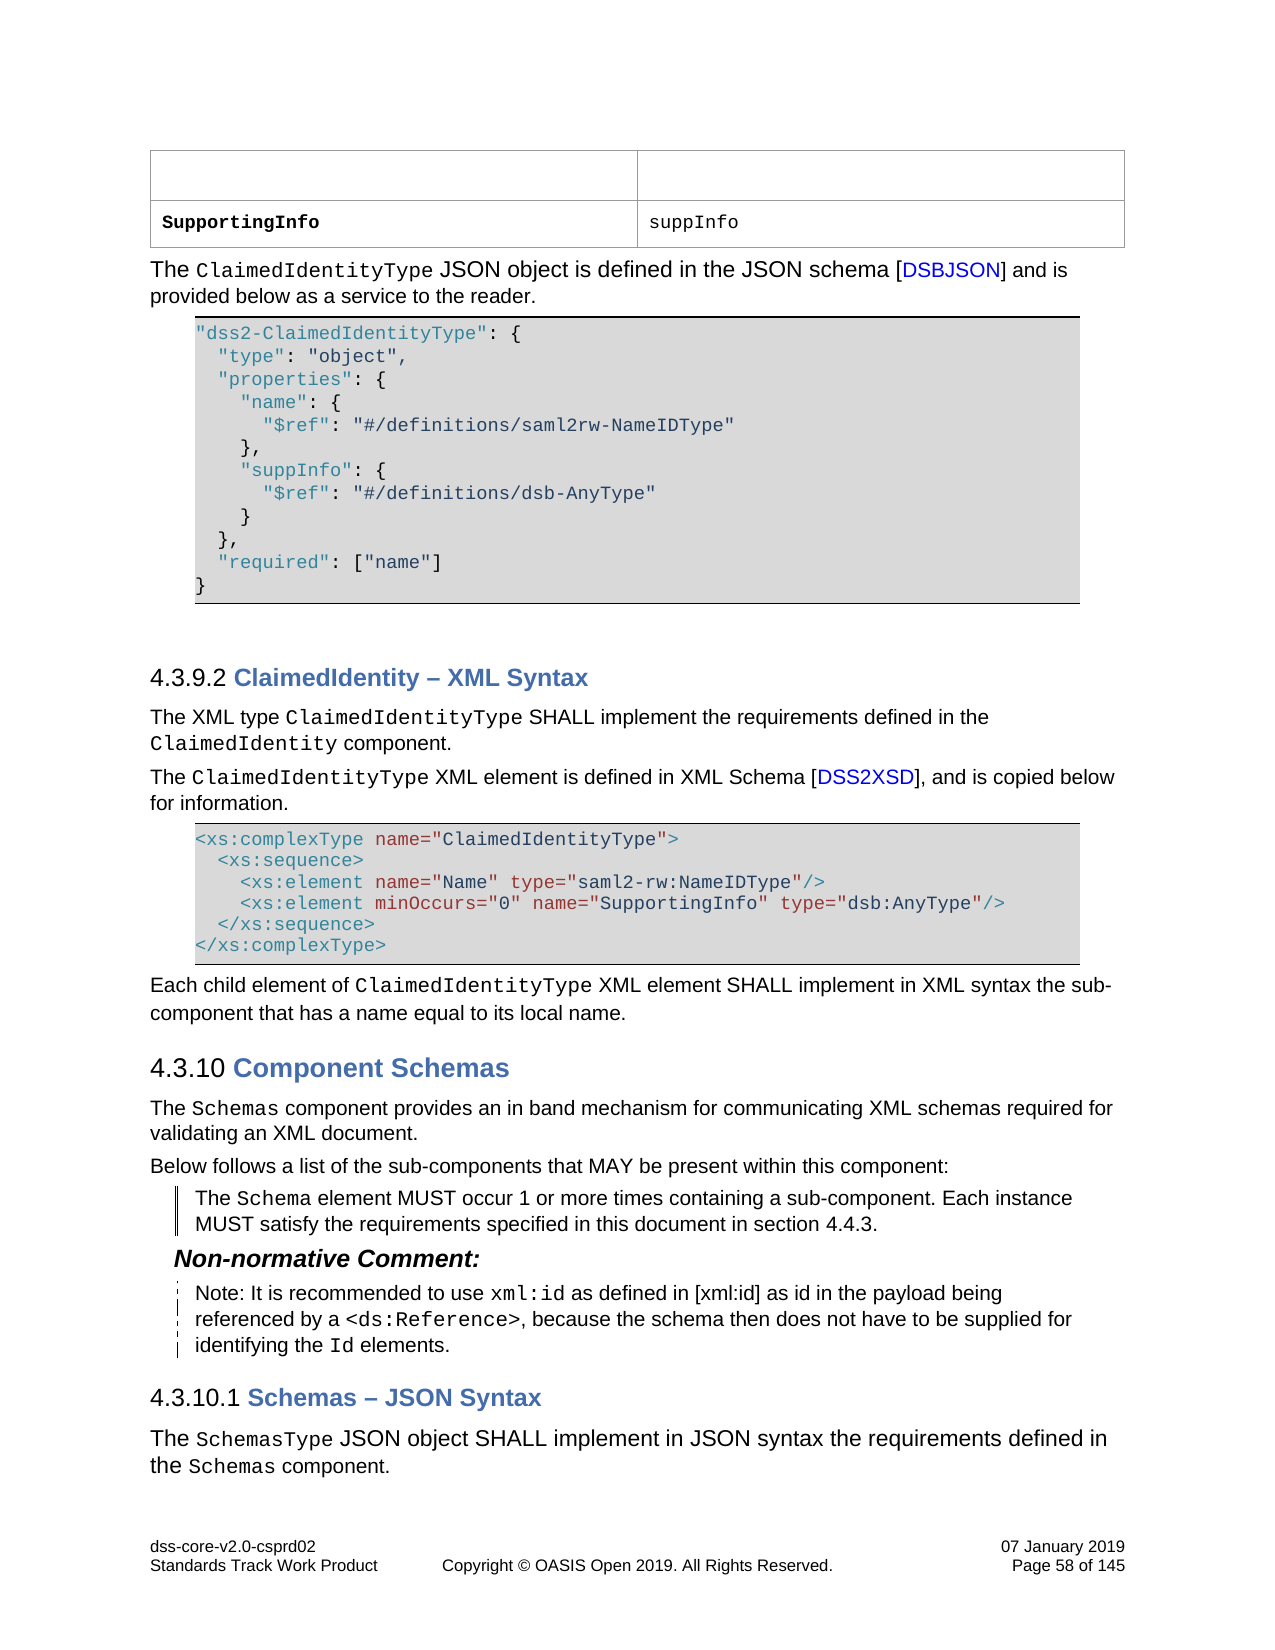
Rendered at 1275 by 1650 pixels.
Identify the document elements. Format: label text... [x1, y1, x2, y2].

text } [195, 500, 1080, 523]
text }, [195, 523, 1080, 546]
text "$ref": "#/definitions/saml2rw-NameIDType" [195, 408, 1080, 431]
text <xs:element minOccurs="0" name="SupportingInfo" type="dsb:AnyType"/> [195, 886, 1080, 908]
subtitle Component Schemas [150, 1052, 1125, 1083]
text Each child element of ClaimedIdentityType XML element SHALL implement in XML syntax the sub-component that has a name equal to its local name. [150, 973, 1125, 1025]
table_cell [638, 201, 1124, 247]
text "dss2-ClaimedIdentityType": { [195, 318, 1080, 339]
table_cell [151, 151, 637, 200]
text <xs:complexType name="ClaimedIdentityType"> [195, 824, 1080, 844]
text }, [195, 431, 1080, 454]
text The XML type ClaimedIdentityType SHALL implement the requirements defined in the ClaimedIdentity component. [150, 704, 1125, 756]
text "properties": { [195, 362, 1080, 385]
text The ClaimedIdentityType JSON object is defined in the JSON schema [DSBJSON] and is provided below as a service to the reader. [150, 256, 1125, 308]
subtitle Non-normative Comment: [174, 1244, 1125, 1273]
subtitle ClaimedIdentity – XML Syntax [150, 663, 1125, 692]
text The ClaimedIdentityType XML element is defined in XML Schema [DSS2XSD], and is copied below for information. [150, 764, 1125, 814]
text The Schemas component provides an in band mechanism for communicating XML schemas required for validating an XML document. [150, 1095, 1125, 1145]
text "required": ["name"] [195, 546, 1080, 568]
subtitle Schemas – JSON Syntax [150, 1383, 1125, 1412]
text "suppInfo": { [195, 454, 1080, 477]
text "type": "object", [195, 339, 1080, 362]
text </xs:complexType> [195, 929, 1080, 964]
text <xs:element name="Name" type="saml2-rw:NameIDType"/> [195, 865, 1080, 886]
text Note: It is recommended to use xml:id as defined in [xml:id] as id in the payload being referenced by a <ds:Reference>, because the schema then does not have to be supplied for identifying the Id elements. [177, 1281, 1080, 1358]
text Below follows a list of the sub-components that MAY be present within this component: [150, 1153, 1125, 1177]
text </xs:sequence> [195, 908, 1080, 929]
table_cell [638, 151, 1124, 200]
text } [195, 568, 1080, 603]
text The Schema element MUST occur 1 or more times containing a sub-component. Each instance MUST satisfy the requirements specified in this document in section Document. [178, 1186, 1080, 1236]
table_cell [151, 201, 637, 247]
text <xs:sequence> [195, 844, 1080, 865]
text The SchemasType JSON object SHALL implement in JSON syntax the requirements defined in the Schemas component. [150, 1425, 1125, 1480]
text "$ref": "#/definitions/dsb-AnyType" [195, 477, 1080, 500]
text "name": { [195, 385, 1080, 408]
